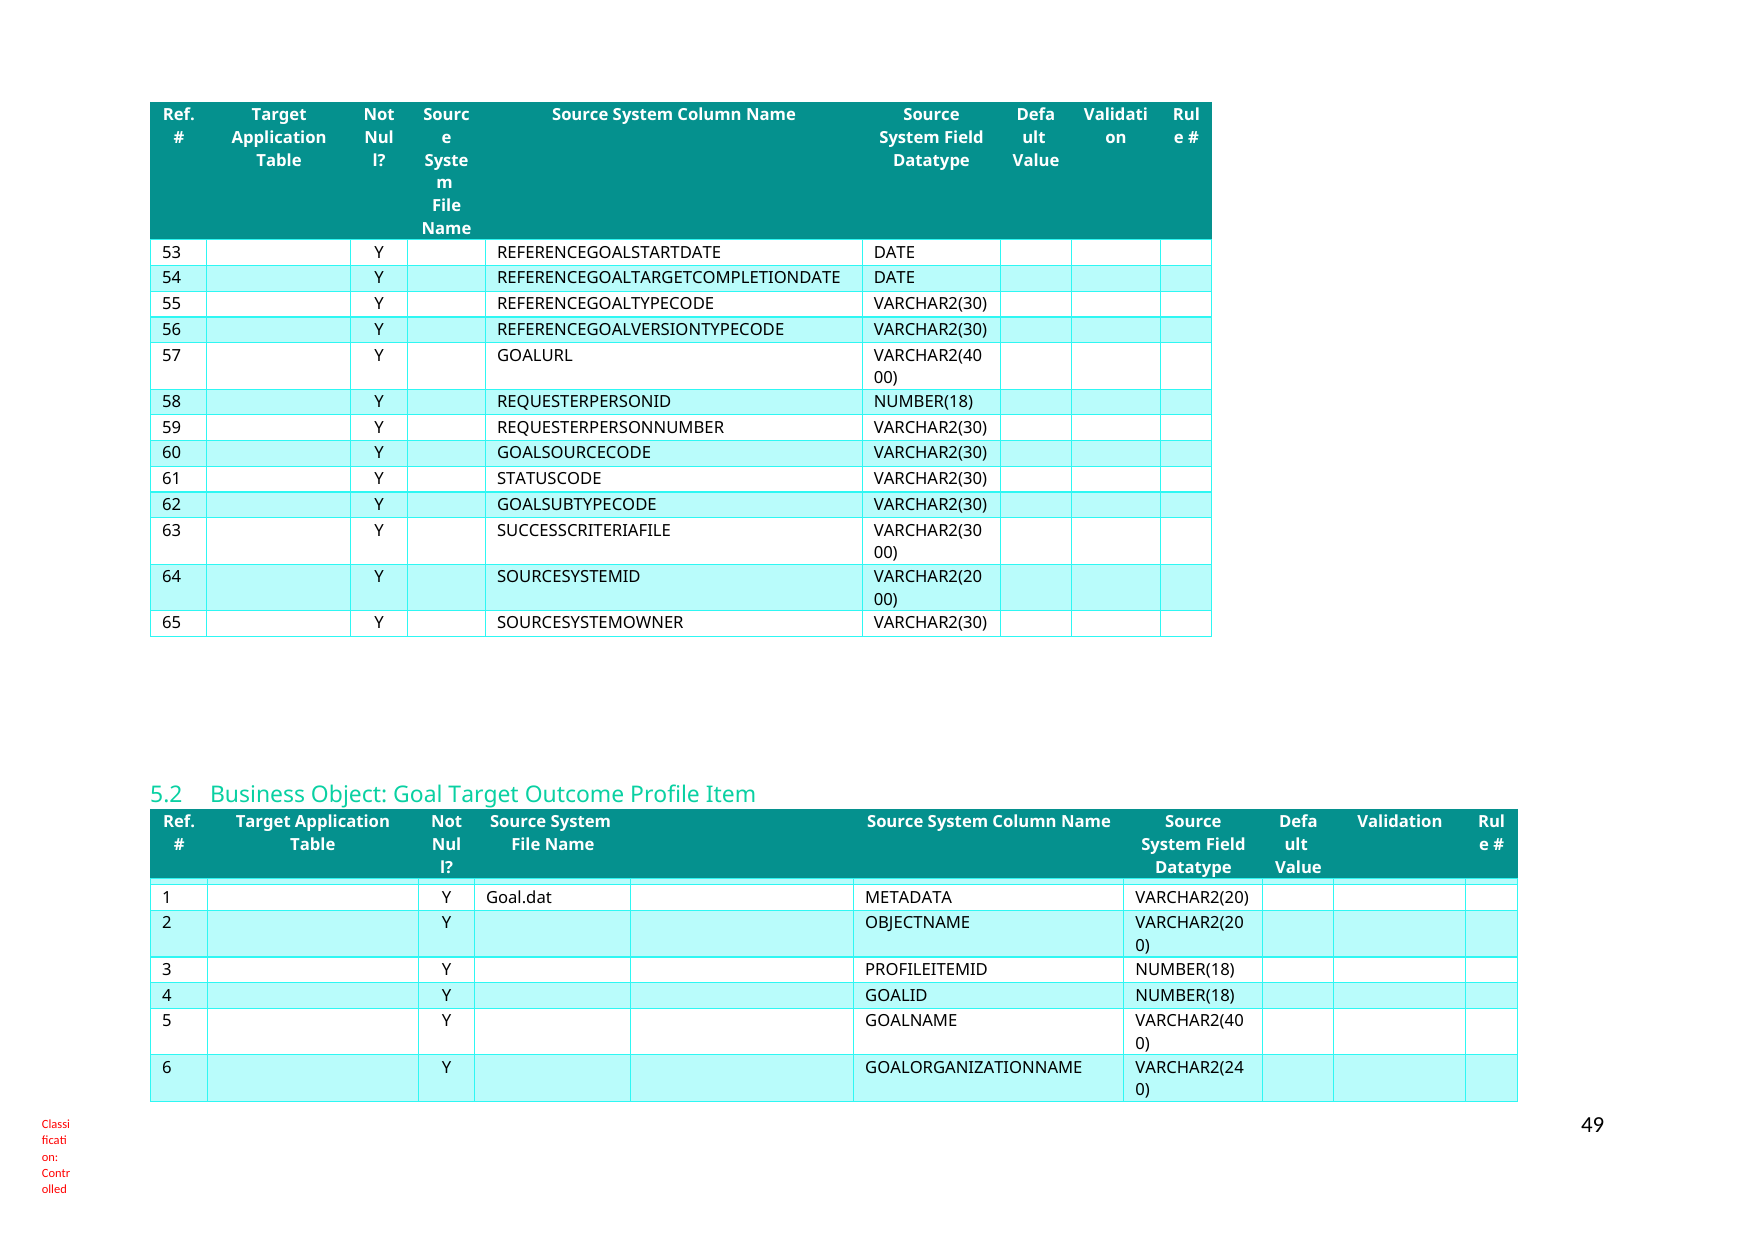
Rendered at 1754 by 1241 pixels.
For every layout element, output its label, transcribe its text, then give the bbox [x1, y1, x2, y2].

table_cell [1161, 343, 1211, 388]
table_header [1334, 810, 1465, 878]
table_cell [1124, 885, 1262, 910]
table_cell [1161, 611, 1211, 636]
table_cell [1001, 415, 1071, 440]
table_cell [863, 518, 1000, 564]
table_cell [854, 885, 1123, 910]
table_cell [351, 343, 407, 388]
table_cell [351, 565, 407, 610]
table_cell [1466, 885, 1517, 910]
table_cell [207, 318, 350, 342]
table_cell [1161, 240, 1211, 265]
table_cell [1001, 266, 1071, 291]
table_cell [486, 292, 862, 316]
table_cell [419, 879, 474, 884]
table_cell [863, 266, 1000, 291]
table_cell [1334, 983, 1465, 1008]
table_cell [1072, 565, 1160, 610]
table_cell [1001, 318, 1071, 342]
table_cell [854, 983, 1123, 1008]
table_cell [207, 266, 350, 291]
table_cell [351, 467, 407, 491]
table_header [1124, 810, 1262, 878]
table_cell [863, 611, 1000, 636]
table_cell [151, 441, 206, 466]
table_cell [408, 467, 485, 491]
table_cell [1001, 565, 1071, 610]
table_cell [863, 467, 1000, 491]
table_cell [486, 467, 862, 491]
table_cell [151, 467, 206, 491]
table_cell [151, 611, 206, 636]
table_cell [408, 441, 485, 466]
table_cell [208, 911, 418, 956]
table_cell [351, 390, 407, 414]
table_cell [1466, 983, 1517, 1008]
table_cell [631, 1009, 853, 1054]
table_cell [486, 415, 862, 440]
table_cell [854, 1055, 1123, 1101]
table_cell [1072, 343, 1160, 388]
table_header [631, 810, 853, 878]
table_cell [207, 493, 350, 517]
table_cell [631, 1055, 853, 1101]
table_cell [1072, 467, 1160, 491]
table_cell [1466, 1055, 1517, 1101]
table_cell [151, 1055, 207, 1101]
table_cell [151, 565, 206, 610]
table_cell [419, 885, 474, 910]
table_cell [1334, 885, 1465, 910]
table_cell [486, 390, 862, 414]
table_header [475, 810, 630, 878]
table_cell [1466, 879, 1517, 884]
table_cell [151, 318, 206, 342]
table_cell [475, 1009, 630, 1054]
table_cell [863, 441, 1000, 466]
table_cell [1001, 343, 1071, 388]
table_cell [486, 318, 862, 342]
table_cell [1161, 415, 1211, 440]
subtitle Business Object: Goal Target Outcome Profile Item [150, 777, 1604, 809]
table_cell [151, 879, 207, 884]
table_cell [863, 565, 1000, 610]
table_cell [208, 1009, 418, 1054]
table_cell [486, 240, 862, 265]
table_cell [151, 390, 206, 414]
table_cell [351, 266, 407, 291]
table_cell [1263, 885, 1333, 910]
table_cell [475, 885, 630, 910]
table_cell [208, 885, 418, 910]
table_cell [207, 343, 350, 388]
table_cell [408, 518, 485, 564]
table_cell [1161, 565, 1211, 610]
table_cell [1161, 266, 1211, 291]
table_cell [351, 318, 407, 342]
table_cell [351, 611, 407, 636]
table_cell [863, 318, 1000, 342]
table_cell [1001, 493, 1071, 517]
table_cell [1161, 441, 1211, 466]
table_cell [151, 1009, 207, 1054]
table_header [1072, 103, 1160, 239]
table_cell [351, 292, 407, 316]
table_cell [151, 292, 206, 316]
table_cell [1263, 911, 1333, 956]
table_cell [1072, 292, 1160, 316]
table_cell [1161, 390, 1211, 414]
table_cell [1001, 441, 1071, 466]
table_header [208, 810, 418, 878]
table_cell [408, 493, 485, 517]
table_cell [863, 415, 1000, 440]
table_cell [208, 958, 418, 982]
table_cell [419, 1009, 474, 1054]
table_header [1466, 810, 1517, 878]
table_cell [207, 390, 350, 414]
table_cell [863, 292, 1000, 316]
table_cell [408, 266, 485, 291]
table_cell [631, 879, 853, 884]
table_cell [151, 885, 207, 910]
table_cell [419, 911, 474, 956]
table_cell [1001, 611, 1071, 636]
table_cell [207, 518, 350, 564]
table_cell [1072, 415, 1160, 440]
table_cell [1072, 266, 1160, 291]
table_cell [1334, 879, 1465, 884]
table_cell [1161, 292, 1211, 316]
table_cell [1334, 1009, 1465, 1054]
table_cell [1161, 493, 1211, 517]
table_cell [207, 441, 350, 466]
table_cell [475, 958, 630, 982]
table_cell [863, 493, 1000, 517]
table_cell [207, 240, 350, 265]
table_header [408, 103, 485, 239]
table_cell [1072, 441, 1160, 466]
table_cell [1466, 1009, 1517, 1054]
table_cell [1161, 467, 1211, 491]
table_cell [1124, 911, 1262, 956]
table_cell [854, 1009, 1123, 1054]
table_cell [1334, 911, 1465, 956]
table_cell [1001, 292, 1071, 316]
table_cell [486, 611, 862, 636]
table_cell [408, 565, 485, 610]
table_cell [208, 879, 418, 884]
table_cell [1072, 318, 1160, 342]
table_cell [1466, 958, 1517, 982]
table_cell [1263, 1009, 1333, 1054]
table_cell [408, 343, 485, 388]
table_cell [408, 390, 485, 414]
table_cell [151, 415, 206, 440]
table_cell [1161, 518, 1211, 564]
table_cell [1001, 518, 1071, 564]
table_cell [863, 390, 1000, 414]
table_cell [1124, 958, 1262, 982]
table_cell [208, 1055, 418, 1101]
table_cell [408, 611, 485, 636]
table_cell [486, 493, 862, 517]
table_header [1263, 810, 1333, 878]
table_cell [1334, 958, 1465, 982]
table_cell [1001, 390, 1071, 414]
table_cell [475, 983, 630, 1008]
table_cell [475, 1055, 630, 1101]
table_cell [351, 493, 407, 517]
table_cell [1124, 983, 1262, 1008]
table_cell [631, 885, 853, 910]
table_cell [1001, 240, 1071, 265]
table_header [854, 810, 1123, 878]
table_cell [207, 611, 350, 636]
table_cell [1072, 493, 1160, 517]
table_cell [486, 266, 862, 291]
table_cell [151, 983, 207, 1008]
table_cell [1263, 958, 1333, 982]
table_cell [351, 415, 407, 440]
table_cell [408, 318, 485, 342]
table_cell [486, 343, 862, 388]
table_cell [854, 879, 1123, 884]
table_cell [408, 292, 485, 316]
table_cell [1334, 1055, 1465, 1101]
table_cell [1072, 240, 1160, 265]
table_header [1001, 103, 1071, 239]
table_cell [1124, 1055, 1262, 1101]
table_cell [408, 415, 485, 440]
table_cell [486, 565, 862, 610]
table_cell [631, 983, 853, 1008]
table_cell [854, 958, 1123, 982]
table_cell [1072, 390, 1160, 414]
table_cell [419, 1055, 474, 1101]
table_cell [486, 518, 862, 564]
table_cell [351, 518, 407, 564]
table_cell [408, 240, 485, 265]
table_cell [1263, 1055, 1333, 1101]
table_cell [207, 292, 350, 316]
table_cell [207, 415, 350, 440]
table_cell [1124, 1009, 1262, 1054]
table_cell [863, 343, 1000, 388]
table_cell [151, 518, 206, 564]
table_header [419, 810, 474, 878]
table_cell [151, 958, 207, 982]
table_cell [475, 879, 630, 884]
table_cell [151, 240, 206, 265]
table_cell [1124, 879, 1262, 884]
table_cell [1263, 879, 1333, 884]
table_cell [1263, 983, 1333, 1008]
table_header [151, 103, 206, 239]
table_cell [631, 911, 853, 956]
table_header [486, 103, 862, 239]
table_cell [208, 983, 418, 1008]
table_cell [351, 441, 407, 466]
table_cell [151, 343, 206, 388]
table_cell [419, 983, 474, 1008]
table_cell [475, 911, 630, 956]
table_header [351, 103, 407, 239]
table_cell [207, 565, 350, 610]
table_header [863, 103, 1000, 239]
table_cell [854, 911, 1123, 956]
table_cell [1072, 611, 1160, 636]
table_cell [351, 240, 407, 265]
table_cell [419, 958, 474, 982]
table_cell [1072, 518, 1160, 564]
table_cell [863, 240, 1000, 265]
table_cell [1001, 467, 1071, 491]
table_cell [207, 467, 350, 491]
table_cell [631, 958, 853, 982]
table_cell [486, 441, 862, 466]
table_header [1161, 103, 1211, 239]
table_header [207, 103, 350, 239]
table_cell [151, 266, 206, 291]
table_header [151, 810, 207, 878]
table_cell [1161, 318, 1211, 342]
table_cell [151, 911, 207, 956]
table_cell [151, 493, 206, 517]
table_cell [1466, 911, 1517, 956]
